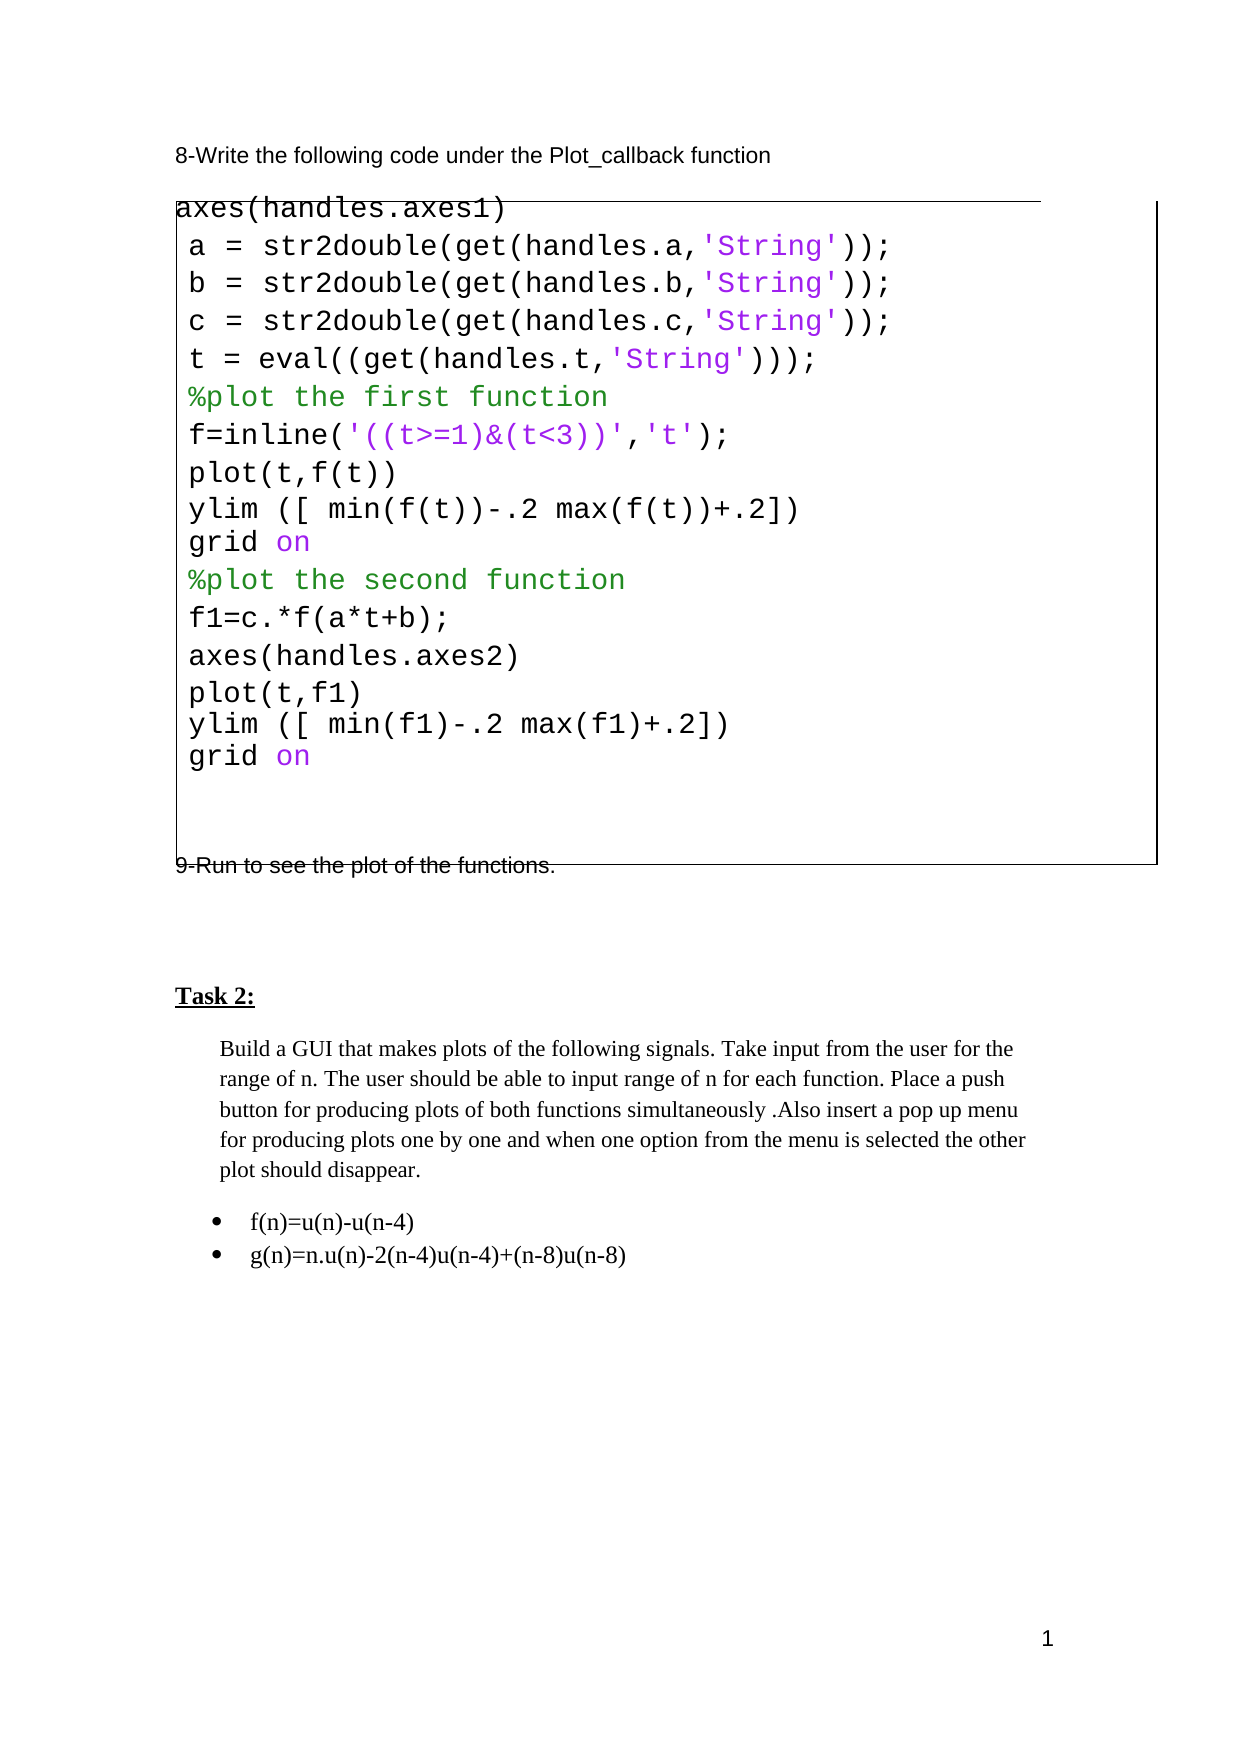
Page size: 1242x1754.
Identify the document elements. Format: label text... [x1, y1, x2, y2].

text grid on [188, 742, 1067, 773]
text %plot the second function f1=c.*f(a*t+b); [188, 565, 647, 636]
text Task 2: [175, 981, 1067, 1010]
text axes(handles.axes1) [175, 193, 1067, 226]
text a = str2double(get(handles.a,'String')); b = str2double(get(handles.b,'String')); c = str2double(get(handles.c,'String')); t = eval((get(handles.t,'String'))); [188, 231, 892, 377]
text 8-Write the following code under the Plot_callback function [175, 142, 1055, 168]
text %plot the first function f=inline('((t>=1)&(t<3))','t'); plot(t,f(t)) [188, 382, 735, 491]
text ylim ([ min(f1)-.2 max(f1)+.2]) [188, 711, 1067, 742]
list g(n)=n.u(n)-2(n-4)u(n-4)+(n-8)u(n-8) [212, 1240, 1067, 1269]
text plot(t,f1) [188, 679, 1067, 711]
text Build a GUI that makes plots of the following signals. Take input from the user for the range of n. The user should be able to input range of n for each function. Place a push button for producing plots of both functions simultaneously .Also insert a pop up menu for producing plots one by one and when one option from the menu is selected the other plot should disappear. [219, 1035, 1042, 1182]
text axes(handles.axes2) [188, 641, 1067, 674]
list f(n)=u(n)-u(n-4) [212, 1207, 1067, 1236]
text 9-Run to see the plot of the functions. [175, 856, 1067, 877]
text ylim ([ min(f(t))-.2 max(f(t))+.2]) [188, 496, 1067, 527]
text grid on [188, 527, 1067, 561]
